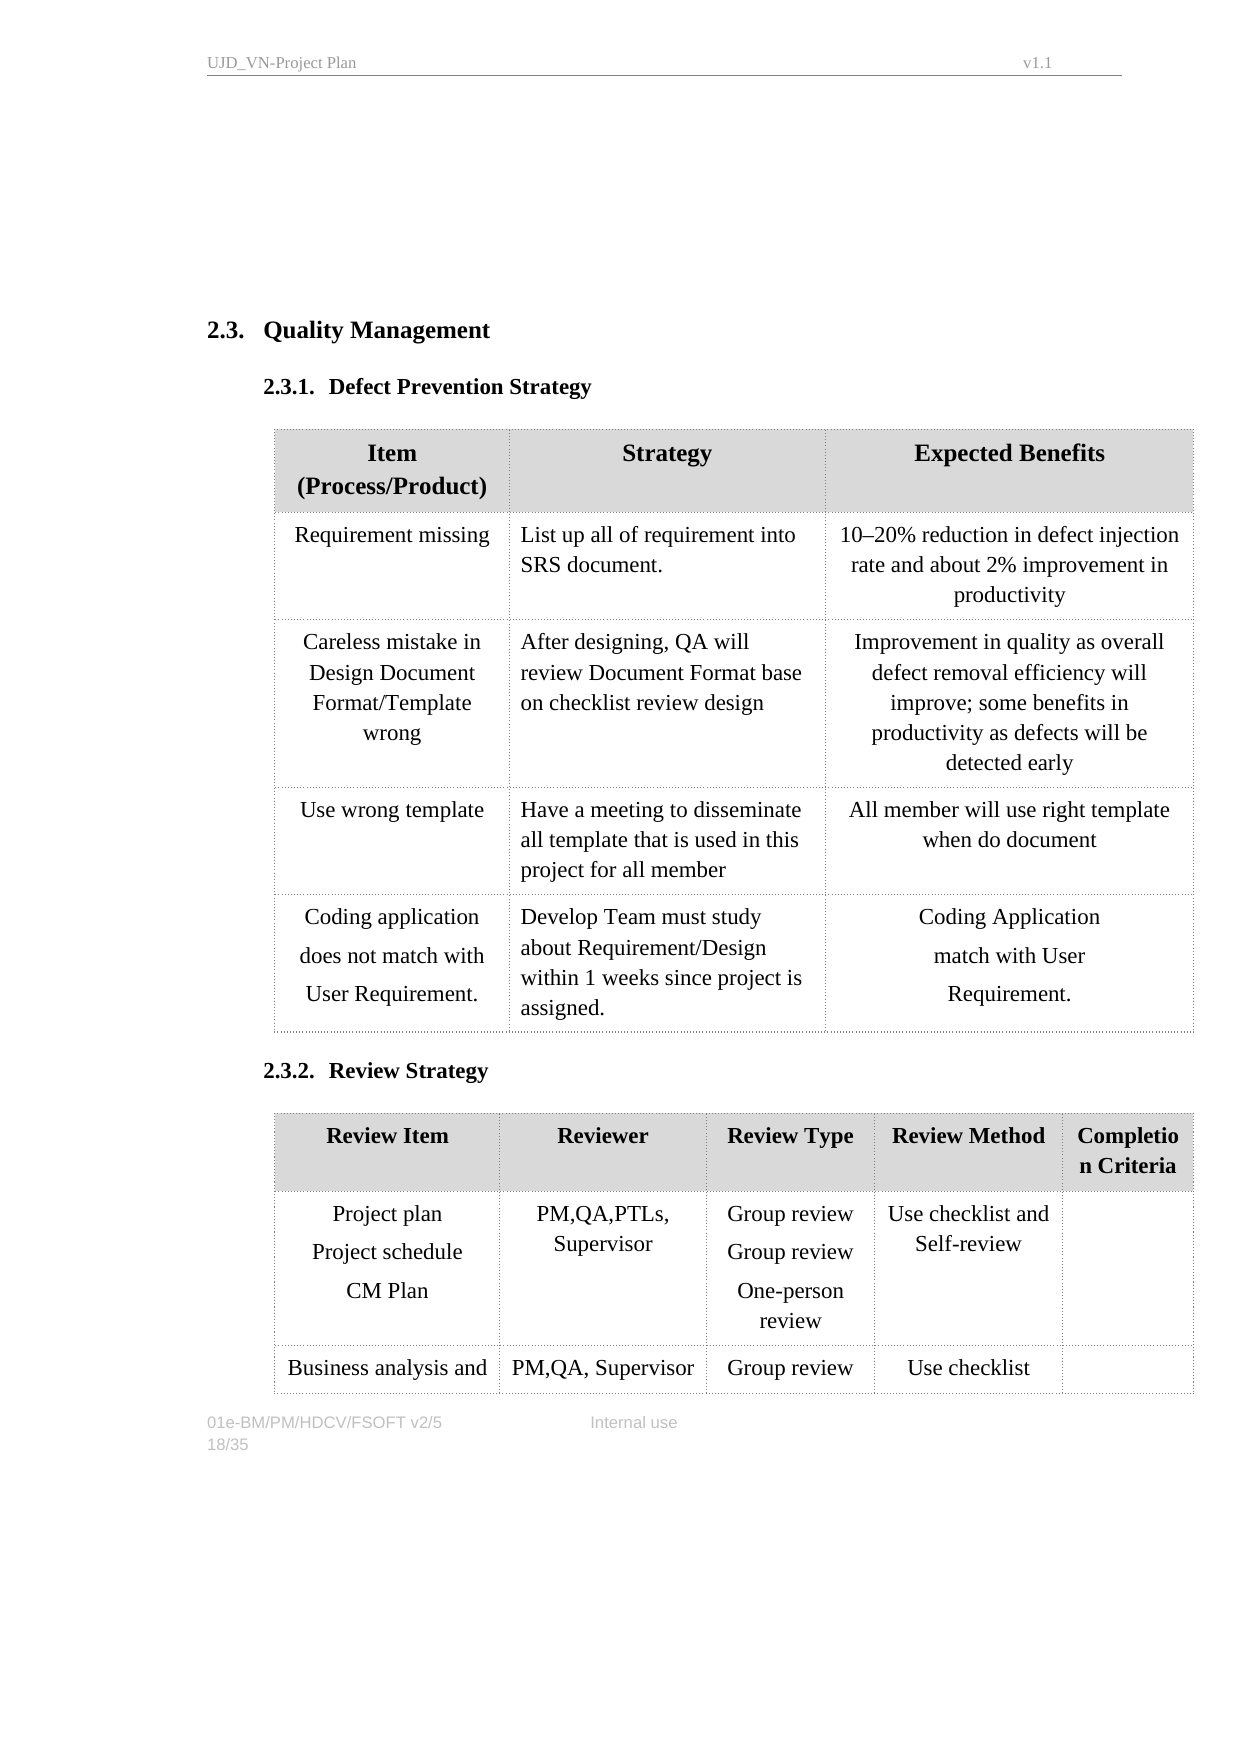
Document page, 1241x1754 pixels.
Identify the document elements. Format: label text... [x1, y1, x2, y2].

table_cell Coding Application match with User Requirement. [825, 894, 1193, 1031]
table_cell After designing, QA will review Document Format base on checklist review design [509, 619, 825, 787]
table_cell All member will use right template when do document [825, 787, 1193, 894]
table_cell Use checklist [875, 1345, 1062, 1393]
subtitle Defect Prevention Strategy [263, 373, 1122, 400]
table_header Reviewer [500, 1113, 706, 1191]
table_cell Coding application does not match with User Requirement. [275, 894, 509, 1031]
table_header Strategy [509, 429, 825, 512]
subtitle Quality Management [207, 315, 1122, 344]
table_cell 10–20% reduction in defect injection rate and about 2% improvement in productivity [825, 512, 1193, 619]
table_header Expected Benefits [825, 429, 1193, 512]
table_header Completion Criteria [1062, 1113, 1193, 1191]
table_cell List up all of requirement into SRS document. [509, 512, 825, 619]
table_cell PM,QA, Supervisor [500, 1345, 706, 1393]
table_header Review Item [275, 1113, 500, 1191]
table_cell Careless mistake in Design Document Format/Template wrong [275, 619, 509, 787]
table_cell Project plan Project schedule CM Plan [275, 1191, 500, 1345]
table_cell Business analysis and requirements specification document, Use Case catalog [275, 1345, 500, 1393]
table_header Item (Process/Product) [275, 429, 509, 512]
table_header Review Type [706, 1113, 875, 1191]
table_cell Group review Group review One-person review [706, 1191, 875, 1345]
subtitle Review Strategy [263, 1057, 1122, 1084]
table_cell [1062, 1191, 1193, 1345]
table_cell [1062, 1345, 1193, 1393]
table_cell Have a meeting to disseminate all template that is used in this project for all member [509, 787, 825, 894]
table_cell Group review and One-person review [706, 1345, 875, 1393]
table_header Review Method [875, 1113, 1062, 1191]
table_cell PM,QA,PTLs, Supervisor [500, 1191, 706, 1345]
table_cell Requirement missing [275, 512, 509, 619]
table_cell Develop Team must study about Requirement/Design within 1 weeks since project is assigned. [509, 894, 825, 1031]
table_cell Use wrong template [275, 787, 509, 894]
table_cell Improvement in quality as overall defect removal efficiency will improve; some benefits in productivity as defects will be detected early [825, 619, 1193, 787]
table_cell Use checklist and Self-review [875, 1191, 1062, 1345]
